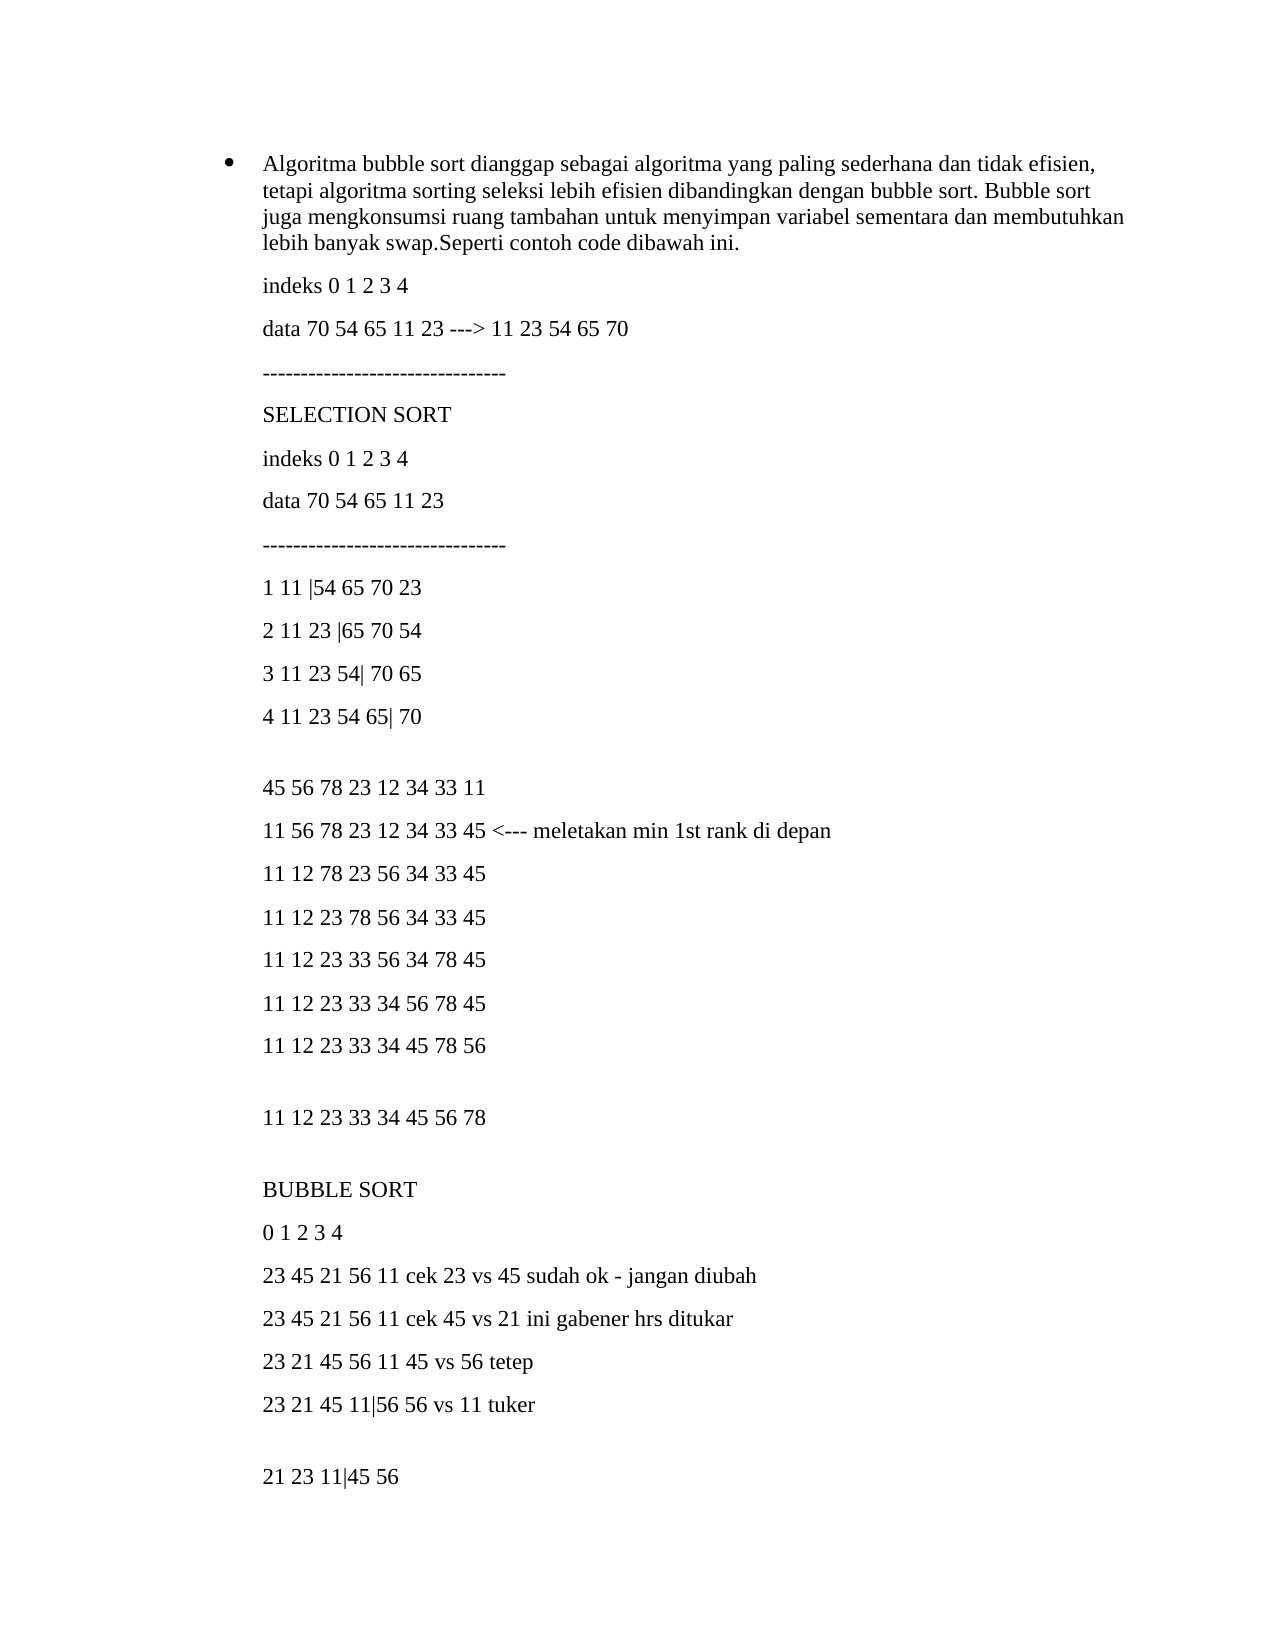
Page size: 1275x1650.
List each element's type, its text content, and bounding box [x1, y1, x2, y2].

text 23 45 21 56 11 cek 45 vs 21 ini gabener hrs ditukar [150, 1305, 1125, 1332]
text 11 12 23 33 56 34 78 45 [150, 947, 1125, 973]
text 1 11 |54 65 70 23 [150, 574, 1125, 600]
text 11 12 23 33 34 56 78 45 [150, 989, 1125, 1016]
text 23 21 45 56 11 45 vs 56 tetep [150, 1348, 1125, 1374]
text 11 12 78 23 56 34 33 45 [150, 861, 1125, 887]
text BUBBLE SORT [150, 1176, 1125, 1202]
text -------------------------------- [150, 358, 1125, 385]
text data 70 54 65 11 23 [150, 488, 1125, 514]
text data 70 54 65 11 23 ---> 11 23 54 65 70 [150, 316, 1125, 342]
text indeks 0 1 2 3 4 [150, 444, 1125, 471]
list Algoritma bubble sort dianggap sebagai algoritma yang paling sederhana dan tidak efisien, tetapi algoritma sorting seleksi lebih efisien dibandingkan dengan bubble sort. Bubble sort juga mengkonsumsi ruang tambahan untuk menyimpan variabel sementara dan membutuhkan lebih banyak swap.Seperti contoh code dibawah ini. [225, 150, 1125, 256]
text 11 12 23 78 56 34 33 45 [150, 903, 1125, 930]
text 23 21 45 11|56 56 vs 11 tuker [150, 1391, 1125, 1418]
text 23 45 21 56 11 cek 23 vs 45 sudah ok - jangan diubah [150, 1262, 1125, 1288]
text 45 56 78 23 12 34 33 11 [150, 774, 1125, 801]
text -------------------------------- [150, 531, 1125, 557]
text 11 12 23 33 34 45 78 56 [150, 1033, 1125, 1059]
text 4 11 23 54 65| 70 [150, 703, 1125, 729]
text 3 11 23 54| 70 65 [150, 660, 1125, 686]
text indeks 0 1 2 3 4 [150, 272, 1125, 299]
text 11 12 23 33 34 45 56 78 [150, 1104, 1125, 1131]
text 11 56 78 23 12 34 33 45 <--- meletakan min 1st rank di depan [150, 817, 1125, 844]
text 2 11 23 |65 70 54 [150, 617, 1125, 643]
text 21 23 11|45 56 [150, 1463, 1125, 1489]
text 0 1 2 3 4 [150, 1219, 1125, 1246]
text SELECTION SORT [150, 402, 1125, 428]
